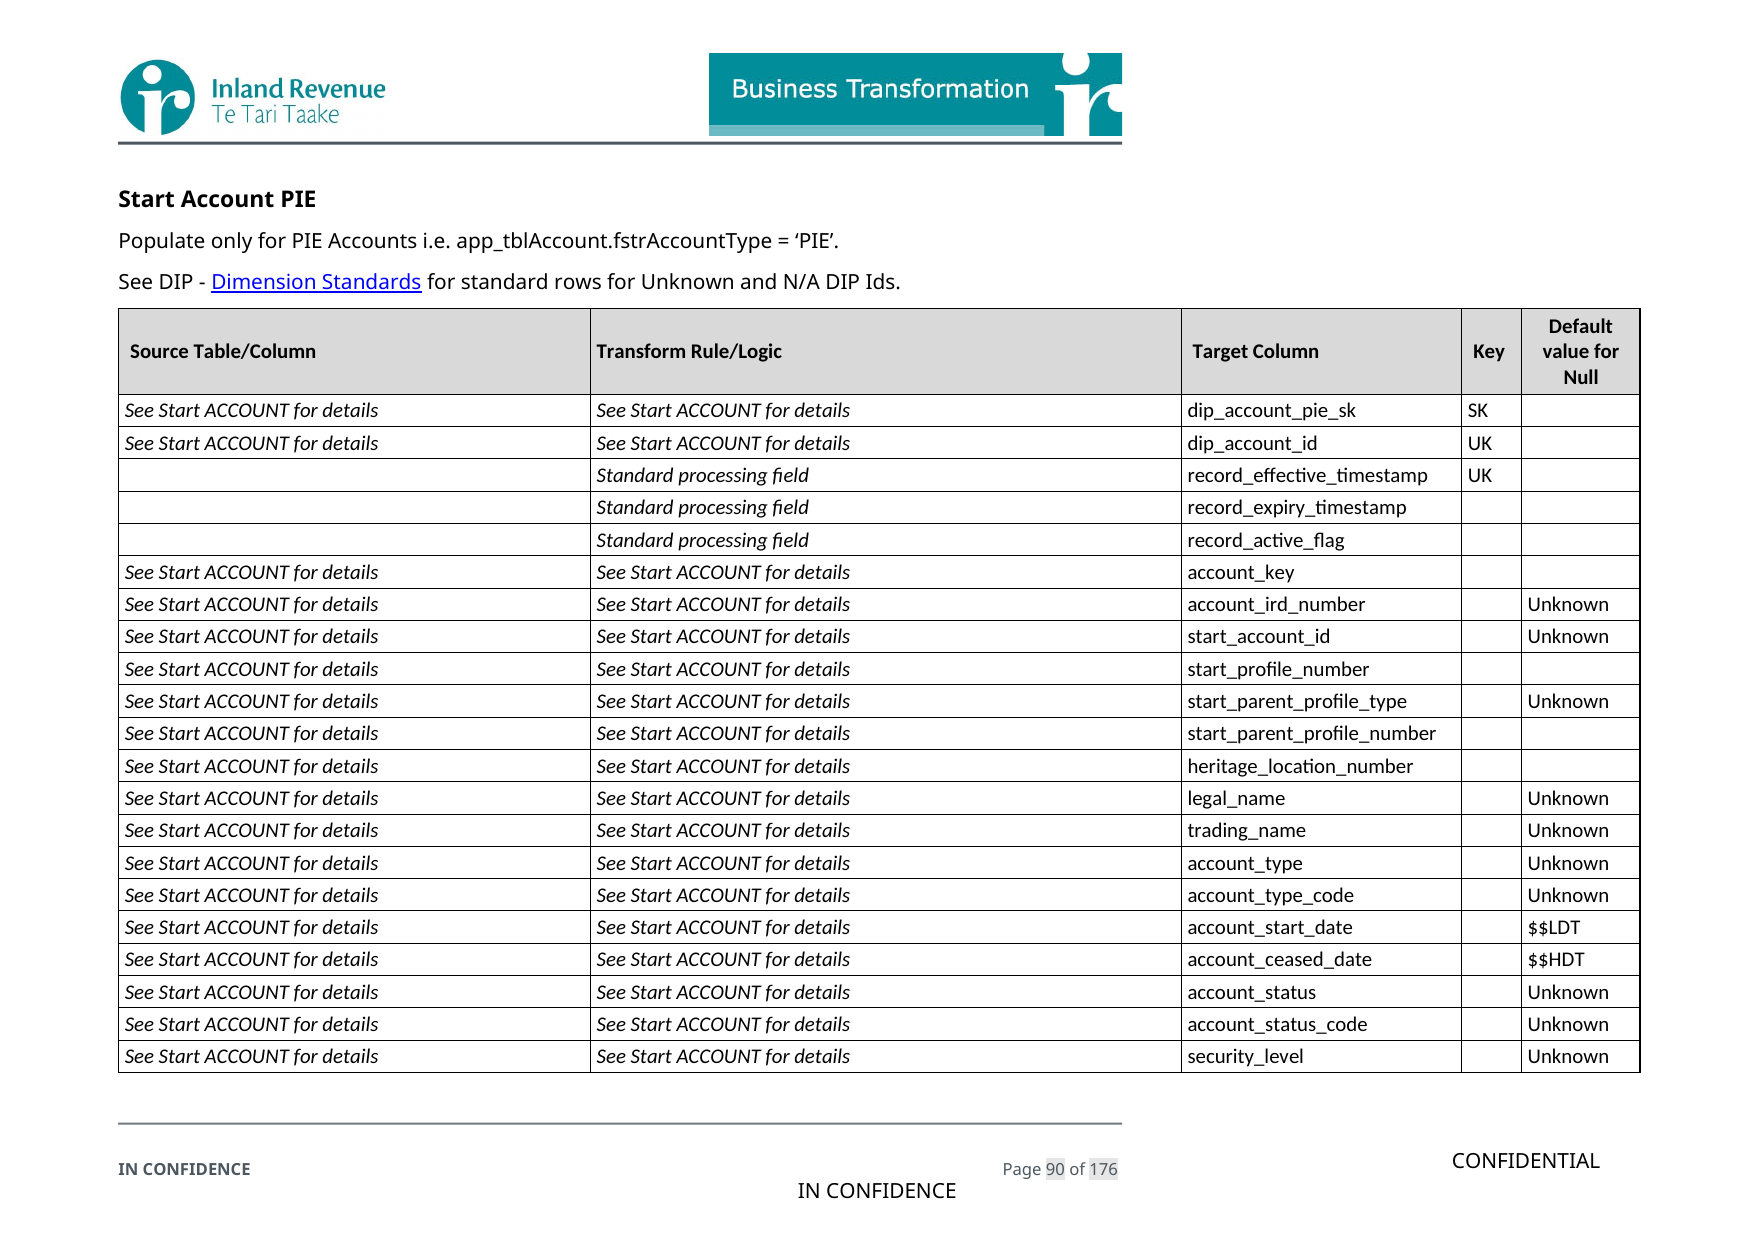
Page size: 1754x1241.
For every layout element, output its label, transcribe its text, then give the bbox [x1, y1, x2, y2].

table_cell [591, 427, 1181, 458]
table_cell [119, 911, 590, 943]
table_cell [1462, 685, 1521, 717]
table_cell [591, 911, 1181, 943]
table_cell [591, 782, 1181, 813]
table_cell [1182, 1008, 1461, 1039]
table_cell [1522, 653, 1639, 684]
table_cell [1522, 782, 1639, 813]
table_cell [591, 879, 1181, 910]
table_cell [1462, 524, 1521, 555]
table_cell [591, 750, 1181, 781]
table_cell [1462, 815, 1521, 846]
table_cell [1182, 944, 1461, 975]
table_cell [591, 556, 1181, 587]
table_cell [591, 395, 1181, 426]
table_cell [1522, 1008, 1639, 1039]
picture [118, 58, 386, 136]
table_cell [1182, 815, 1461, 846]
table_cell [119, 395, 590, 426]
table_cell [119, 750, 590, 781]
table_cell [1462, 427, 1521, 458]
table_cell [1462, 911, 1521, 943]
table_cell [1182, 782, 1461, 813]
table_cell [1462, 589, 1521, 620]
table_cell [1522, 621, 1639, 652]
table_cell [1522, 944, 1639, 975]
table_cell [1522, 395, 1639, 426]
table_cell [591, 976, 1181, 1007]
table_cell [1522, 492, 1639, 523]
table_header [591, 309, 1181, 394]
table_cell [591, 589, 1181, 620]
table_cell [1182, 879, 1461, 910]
subtitle Start Account PIE [118, 182, 1636, 214]
text See DIP - Dimension Standards for standard rows for Unknown and N/A DIP Ids. [118, 267, 1636, 296]
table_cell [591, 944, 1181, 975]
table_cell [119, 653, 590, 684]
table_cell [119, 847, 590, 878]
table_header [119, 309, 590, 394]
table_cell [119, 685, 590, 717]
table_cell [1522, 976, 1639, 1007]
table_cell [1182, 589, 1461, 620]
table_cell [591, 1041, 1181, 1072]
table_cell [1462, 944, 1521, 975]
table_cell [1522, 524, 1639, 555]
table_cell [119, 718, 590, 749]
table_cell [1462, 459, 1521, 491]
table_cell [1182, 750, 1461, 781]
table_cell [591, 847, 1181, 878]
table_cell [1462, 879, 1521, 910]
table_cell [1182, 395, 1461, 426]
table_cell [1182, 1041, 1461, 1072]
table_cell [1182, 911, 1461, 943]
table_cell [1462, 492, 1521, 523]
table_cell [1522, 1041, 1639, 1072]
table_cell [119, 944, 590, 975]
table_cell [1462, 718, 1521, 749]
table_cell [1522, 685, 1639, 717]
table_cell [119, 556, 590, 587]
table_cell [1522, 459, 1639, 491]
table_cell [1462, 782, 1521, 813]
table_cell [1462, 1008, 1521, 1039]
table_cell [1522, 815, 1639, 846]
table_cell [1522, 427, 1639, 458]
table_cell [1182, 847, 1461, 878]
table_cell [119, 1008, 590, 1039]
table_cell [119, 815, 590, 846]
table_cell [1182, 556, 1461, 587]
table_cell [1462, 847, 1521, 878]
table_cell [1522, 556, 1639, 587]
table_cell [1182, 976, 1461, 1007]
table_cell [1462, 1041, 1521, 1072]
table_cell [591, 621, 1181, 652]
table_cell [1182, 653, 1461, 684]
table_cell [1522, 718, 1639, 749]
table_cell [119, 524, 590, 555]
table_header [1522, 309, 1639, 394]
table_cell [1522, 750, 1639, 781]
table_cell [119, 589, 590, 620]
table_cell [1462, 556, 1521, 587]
picture [709, 53, 1123, 136]
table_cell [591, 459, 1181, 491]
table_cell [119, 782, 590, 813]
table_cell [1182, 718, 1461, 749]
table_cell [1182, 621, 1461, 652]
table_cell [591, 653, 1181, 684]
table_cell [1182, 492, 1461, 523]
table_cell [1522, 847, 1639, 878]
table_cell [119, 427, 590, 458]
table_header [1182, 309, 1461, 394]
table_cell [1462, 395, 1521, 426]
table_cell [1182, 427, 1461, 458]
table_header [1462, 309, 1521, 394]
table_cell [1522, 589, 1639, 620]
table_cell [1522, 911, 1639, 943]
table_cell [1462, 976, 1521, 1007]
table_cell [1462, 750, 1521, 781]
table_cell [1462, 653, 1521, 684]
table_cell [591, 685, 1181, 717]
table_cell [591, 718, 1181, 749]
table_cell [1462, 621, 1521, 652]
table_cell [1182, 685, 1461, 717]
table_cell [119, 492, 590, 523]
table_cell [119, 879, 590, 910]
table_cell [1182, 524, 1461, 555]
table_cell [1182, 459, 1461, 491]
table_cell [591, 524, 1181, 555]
text Populate only for PIE Accounts i.e. app_tblAccount.fstrAccountType = ‘PIE’. [118, 226, 1636, 255]
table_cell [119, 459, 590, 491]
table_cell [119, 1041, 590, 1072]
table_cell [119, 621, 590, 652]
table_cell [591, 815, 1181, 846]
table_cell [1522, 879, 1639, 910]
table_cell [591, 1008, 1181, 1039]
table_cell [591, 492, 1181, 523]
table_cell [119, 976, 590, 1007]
